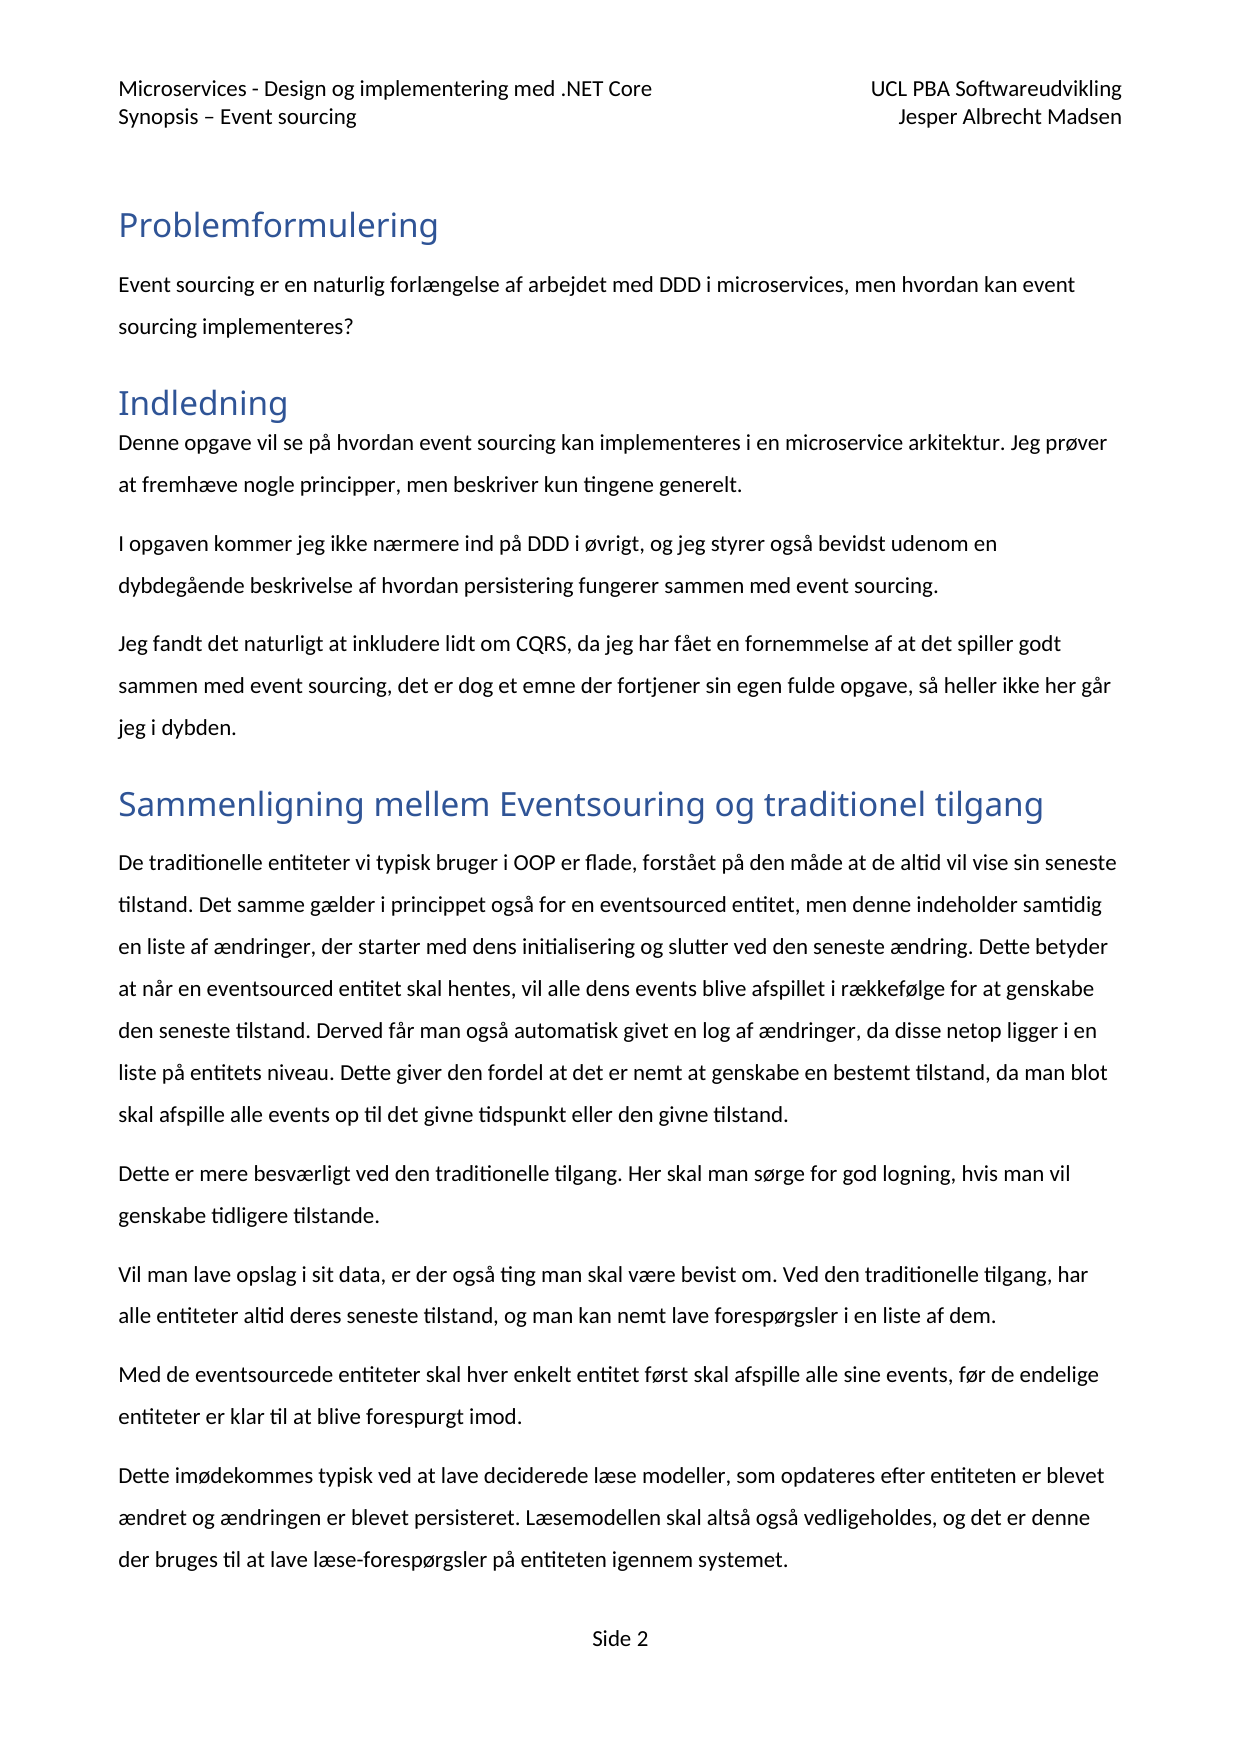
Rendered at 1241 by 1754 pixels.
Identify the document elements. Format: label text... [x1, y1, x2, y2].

subtitle Sammenligning mellem Eventsouring og traditionel tilgang [118, 780, 1122, 826]
text Med de eventsourcede entiteter skal hver enkelt entitet først skal afspille alle sine events, før de endelige entiteter er klar til at blive forespurgt imod. [118, 1360, 1122, 1430]
subtitle Problemformulering [118, 202, 1122, 248]
text De traditionelle entiteter vi typisk bruger i OOP er flade, forstået på den måde at de altid vil vise sin seneste tilstand. Det samme gælder i princippet også for en eventsourced entitet, men denne indeholder samtidig en liste af ændringer, der starter med dens initialisering og slutter ved den seneste ændring. Dette betyder at når en eventsourced entitet skal hentes, vil alle dens events blive afspillet i rækkefølge for at genskabe den seneste tilstand. Derved får man også automatisk givet en log af ændringer, da disse netop ligger i en liste på entitets niveau. Dette giver den fordel at det er nemt at genskabe en bestemt tilstand, da man blot skal afspille alle events op til det givne tidspunkt eller den givne tilstand. [118, 848, 1122, 1128]
text Denne opgave vil se på hvordan event sourcing kan implementeres i en microservice arkitektur. Jeg prøver at fremhæve nogle principper, men beskriver kun tingene generelt. [118, 428, 1122, 498]
text I opgaven kommer jeg ikke nærmere ind på DDD i øvrigt, og jeg styrer også bevidst udenom en dybdegående beskrivelse af hvordan persistering fungerer sammen med event sourcing. [118, 529, 1122, 599]
text Vil man lave opslag i sit data, er der også ting man skal være bevist om. Ved den traditionelle tilgang, har alle entiteter altid deres seneste tilstand, og man kan nemt lave forespørgsler i en liste af dem. [118, 1260, 1122, 1330]
text Event sourcing er en naturlig forlængelse af arbejdet med DDD i microservices, men hvordan kan event sourcing implementeres? [118, 270, 1122, 340]
text Dette er mere besværligt ved den traditionelle tilgang. Her skal man sørge for god logning, hvis man vil genskabe tidligere tilstande. [118, 1159, 1122, 1229]
text Jeg fandt det naturligt at inkludere lidt om CQRS, da jeg har fået en fornemmelse af at det spiller godt sammen med event sourcing, det er dog et emne der fortjener sin egen fulde opgave, så heller ikke her går jeg i dybden. [118, 629, 1122, 741]
subtitle Indledning [118, 379, 1122, 425]
text Dette imødekommes typisk ved at lave deciderede læse modeller, som opdateres efter entiteten er blevet ændret og ændringen er blevet persisteret. Læsemodellen skal altså også vedligeholdes, og det er denne der bruges til at lave læse-forespørgsler på entiteten igennem systemet. [118, 1461, 1122, 1573]
